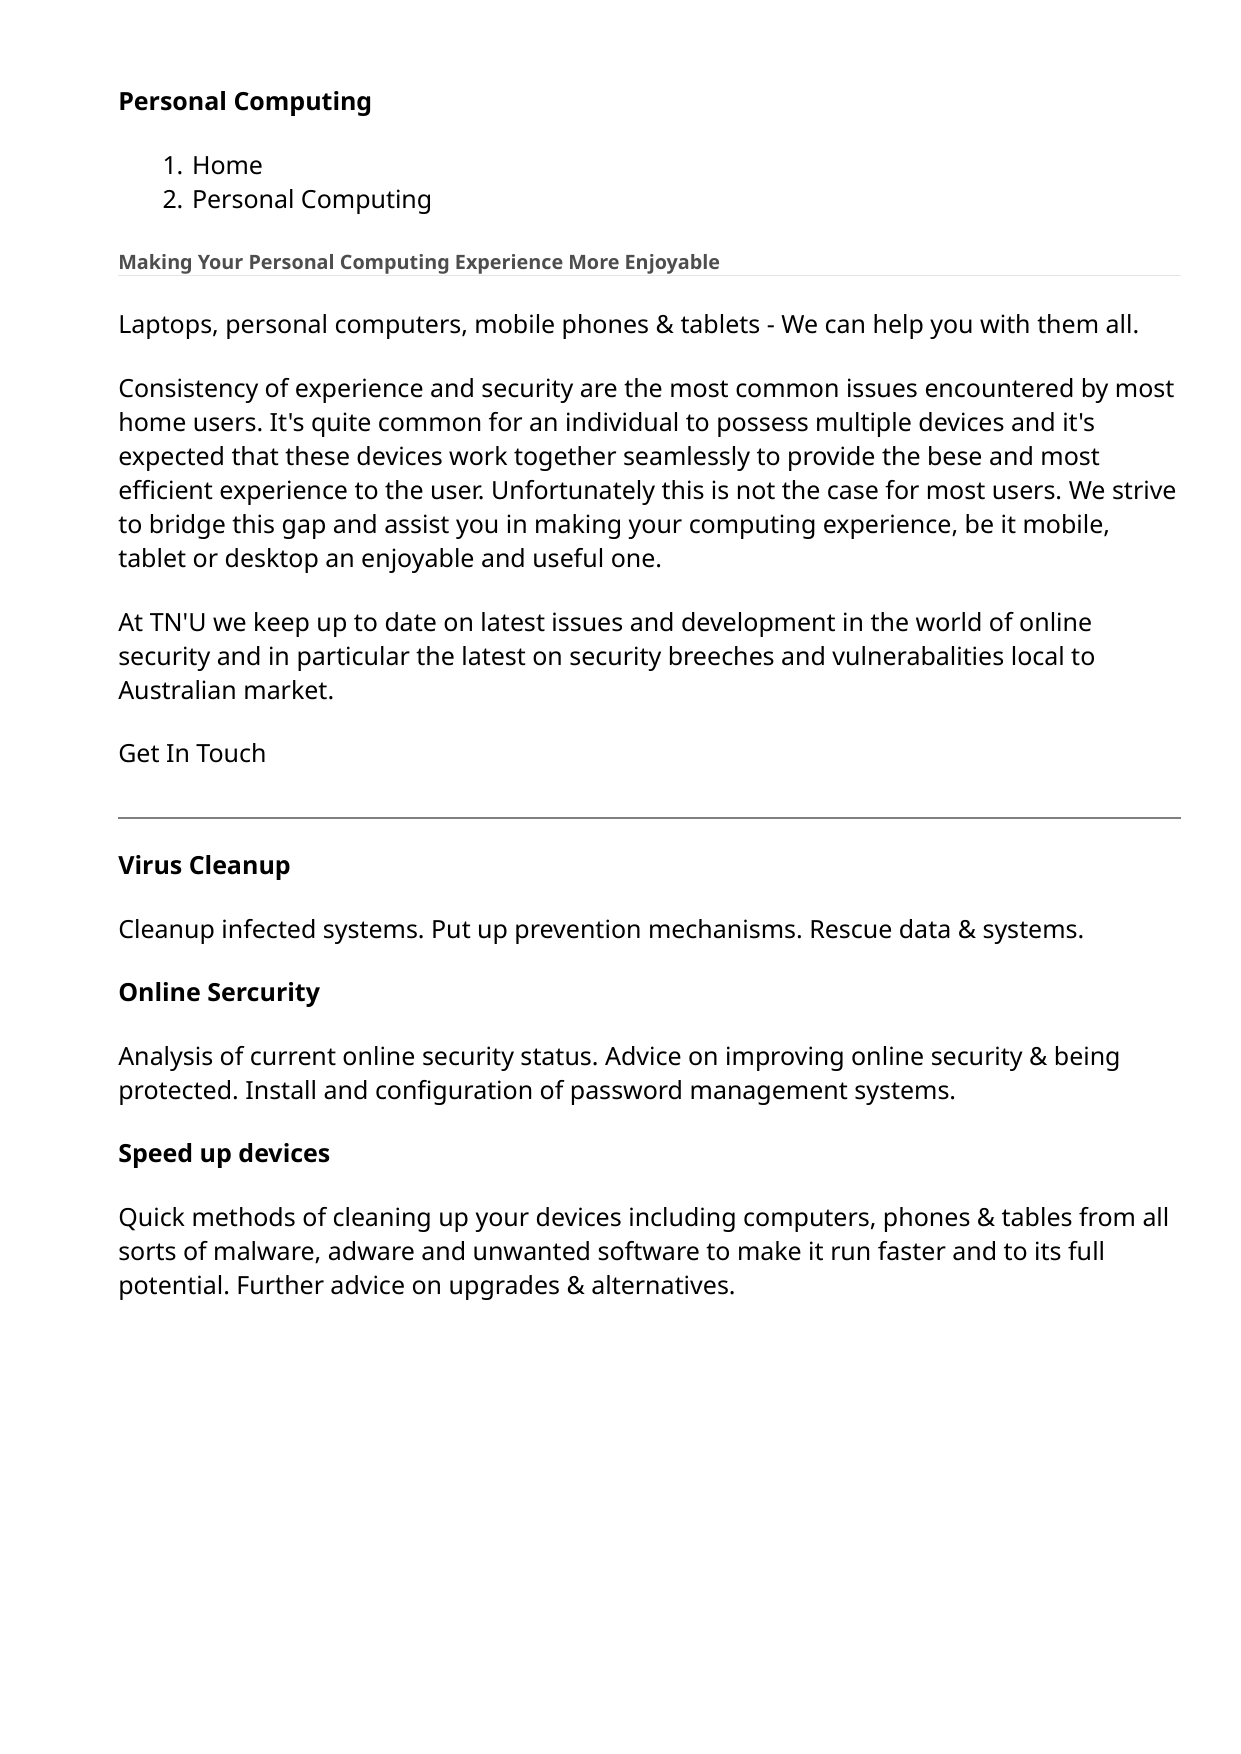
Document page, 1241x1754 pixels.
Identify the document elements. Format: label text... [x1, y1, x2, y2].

subtitle Speed up devices [118, 1136, 1181, 1170]
subtitle Making Your Personal Computing Experience More Enjoyable [118, 245, 1181, 275]
text Consistency of experience and security are the most common issues encountered by most home users. It's quite common for an individual to possess multiple devices and it's expected that these devices work together seamlessly to provide the bese and most efficient experience to the user. Unfortunately this is not the case for most users. We strive to bridge this gap and assist you in making your computing experience, be it mobile, tablet or desktop an enjoyable and useful one. [118, 371, 1181, 575]
list Home [162, 148, 1181, 182]
text Analysis of current online security status. Advice on improving online security & being protected. Install and configuration of password management systems. [118, 1038, 1181, 1106]
text Laptops, personal computers, mobile phones & tablets - We can help you with them all. [118, 307, 1181, 341]
subtitle Virus Cleanup [118, 848, 1181, 882]
text At TN'U we keep up to date on latest issues and development in the world of online security and in particular the latest on security breeches and vulnerabalities local to Australian market. [118, 604, 1181, 707]
text Cleanup infected systems. Put up prevention mechanisms. Rescue data & systems. [118, 911, 1181, 945]
text Quick methods of cleaning up your devices including computers, phones & tables from all sorts of malware, adware and unwanted software to make it run faster and to its full potential. Further advice on upgrades & alternatives. [118, 1199, 1181, 1302]
subtitle Online Sercurity [118, 975, 1181, 1009]
list Personal Computing [162, 182, 1181, 216]
subtitle Personal Computing [118, 84, 1181, 118]
text Get In Touch [118, 736, 1181, 770]
